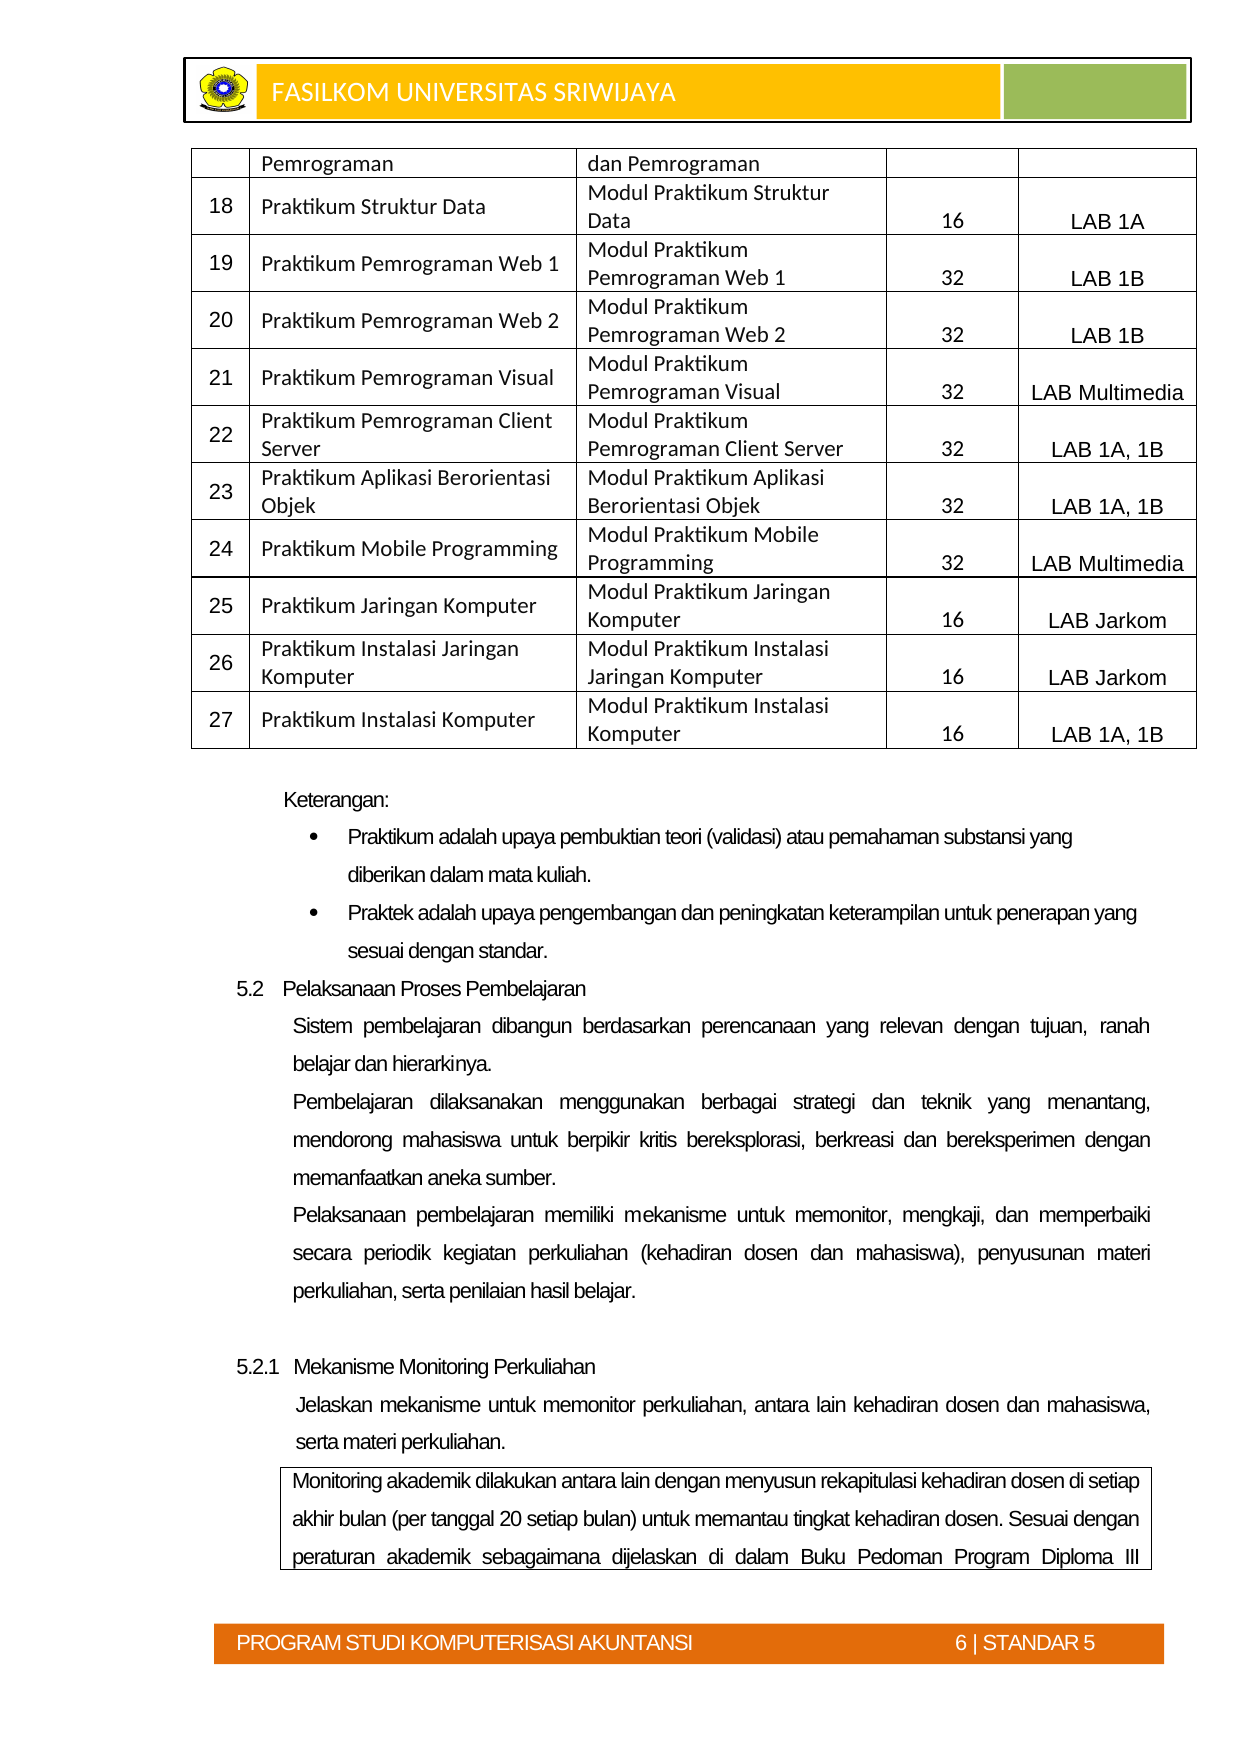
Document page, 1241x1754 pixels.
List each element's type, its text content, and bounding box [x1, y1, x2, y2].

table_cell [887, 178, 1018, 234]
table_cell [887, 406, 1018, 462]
subtitle 5.2 Pelaksanaan Proses Pembelajaran [236, 976, 1152, 1001]
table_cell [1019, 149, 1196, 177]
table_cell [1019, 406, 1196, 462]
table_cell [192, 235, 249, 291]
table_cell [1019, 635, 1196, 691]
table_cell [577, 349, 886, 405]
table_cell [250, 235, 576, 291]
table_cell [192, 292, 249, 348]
text Pembelajaran dilaksanakan menggunakan berbagai strategi dan teknik yang menantang, mendorong mahasiswa untuk berpikir kritis bereksplorasi, berkreasi dan bereksperimen dengan memanfaatkan aneka sumber. [292, 1089, 1152, 1190]
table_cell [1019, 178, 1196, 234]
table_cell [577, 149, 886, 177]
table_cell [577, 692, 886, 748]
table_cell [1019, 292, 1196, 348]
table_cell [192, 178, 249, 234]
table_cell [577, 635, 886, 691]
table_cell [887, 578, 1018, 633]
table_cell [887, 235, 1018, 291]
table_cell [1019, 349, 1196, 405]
text Jelaskan mekanisme untuk memonitor perkuliahan, antara lain kehadiran dosen dan mahasiswa, serta materi perkuliahan. [295, 1391, 1152, 1454]
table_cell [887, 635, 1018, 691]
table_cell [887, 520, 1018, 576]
text 5.2.1 Mekanisme Monitoring Perkuliahan [236, 1354, 1152, 1379]
text Sistem pembelajaran dibangun berdasarkan perencanaan yang relevan dengan tujuan, ranah belajar dan hierarkinya. [292, 1013, 1152, 1076]
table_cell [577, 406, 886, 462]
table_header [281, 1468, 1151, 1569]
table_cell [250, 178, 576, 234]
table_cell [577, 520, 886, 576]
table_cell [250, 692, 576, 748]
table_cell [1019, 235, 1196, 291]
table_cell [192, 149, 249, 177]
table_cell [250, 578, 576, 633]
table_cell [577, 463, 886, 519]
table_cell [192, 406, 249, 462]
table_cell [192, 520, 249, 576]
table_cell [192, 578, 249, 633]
list Praktikum adalah upaya pembuktian teori (validasi) atau pemahaman substansi yang diberikan dalam mata kuliah. [310, 824, 1152, 887]
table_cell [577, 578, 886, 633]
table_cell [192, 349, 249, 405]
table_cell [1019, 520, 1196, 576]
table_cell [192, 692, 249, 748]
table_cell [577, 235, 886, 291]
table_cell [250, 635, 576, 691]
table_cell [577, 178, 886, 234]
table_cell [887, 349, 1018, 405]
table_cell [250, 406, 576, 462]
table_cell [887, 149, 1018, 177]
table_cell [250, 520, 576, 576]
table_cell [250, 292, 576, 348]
picture [196, 65, 252, 114]
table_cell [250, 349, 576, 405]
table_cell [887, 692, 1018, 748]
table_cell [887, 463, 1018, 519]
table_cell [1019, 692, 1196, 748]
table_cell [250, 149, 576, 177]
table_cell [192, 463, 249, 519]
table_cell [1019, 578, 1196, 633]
list Praktek adalah upaya pengembangan dan peningkatan keterampilan untuk penerapan yang sesuai dengan standar. [310, 900, 1152, 963]
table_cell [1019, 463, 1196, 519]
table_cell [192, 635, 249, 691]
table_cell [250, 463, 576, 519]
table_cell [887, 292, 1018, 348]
text Pelaksanaan pembelajaran memiliki mekanisme untuk memonitor, mengkaji, dan memperbaiki secara periodik kegiatan perkuliahan (kehadiran dosen dan mahasiswa), penyusunan materi perkuliahan, serta penilaian hasil belajar. [292, 1202, 1152, 1303]
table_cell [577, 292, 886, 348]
text Keterangan: [283, 786, 1152, 812]
